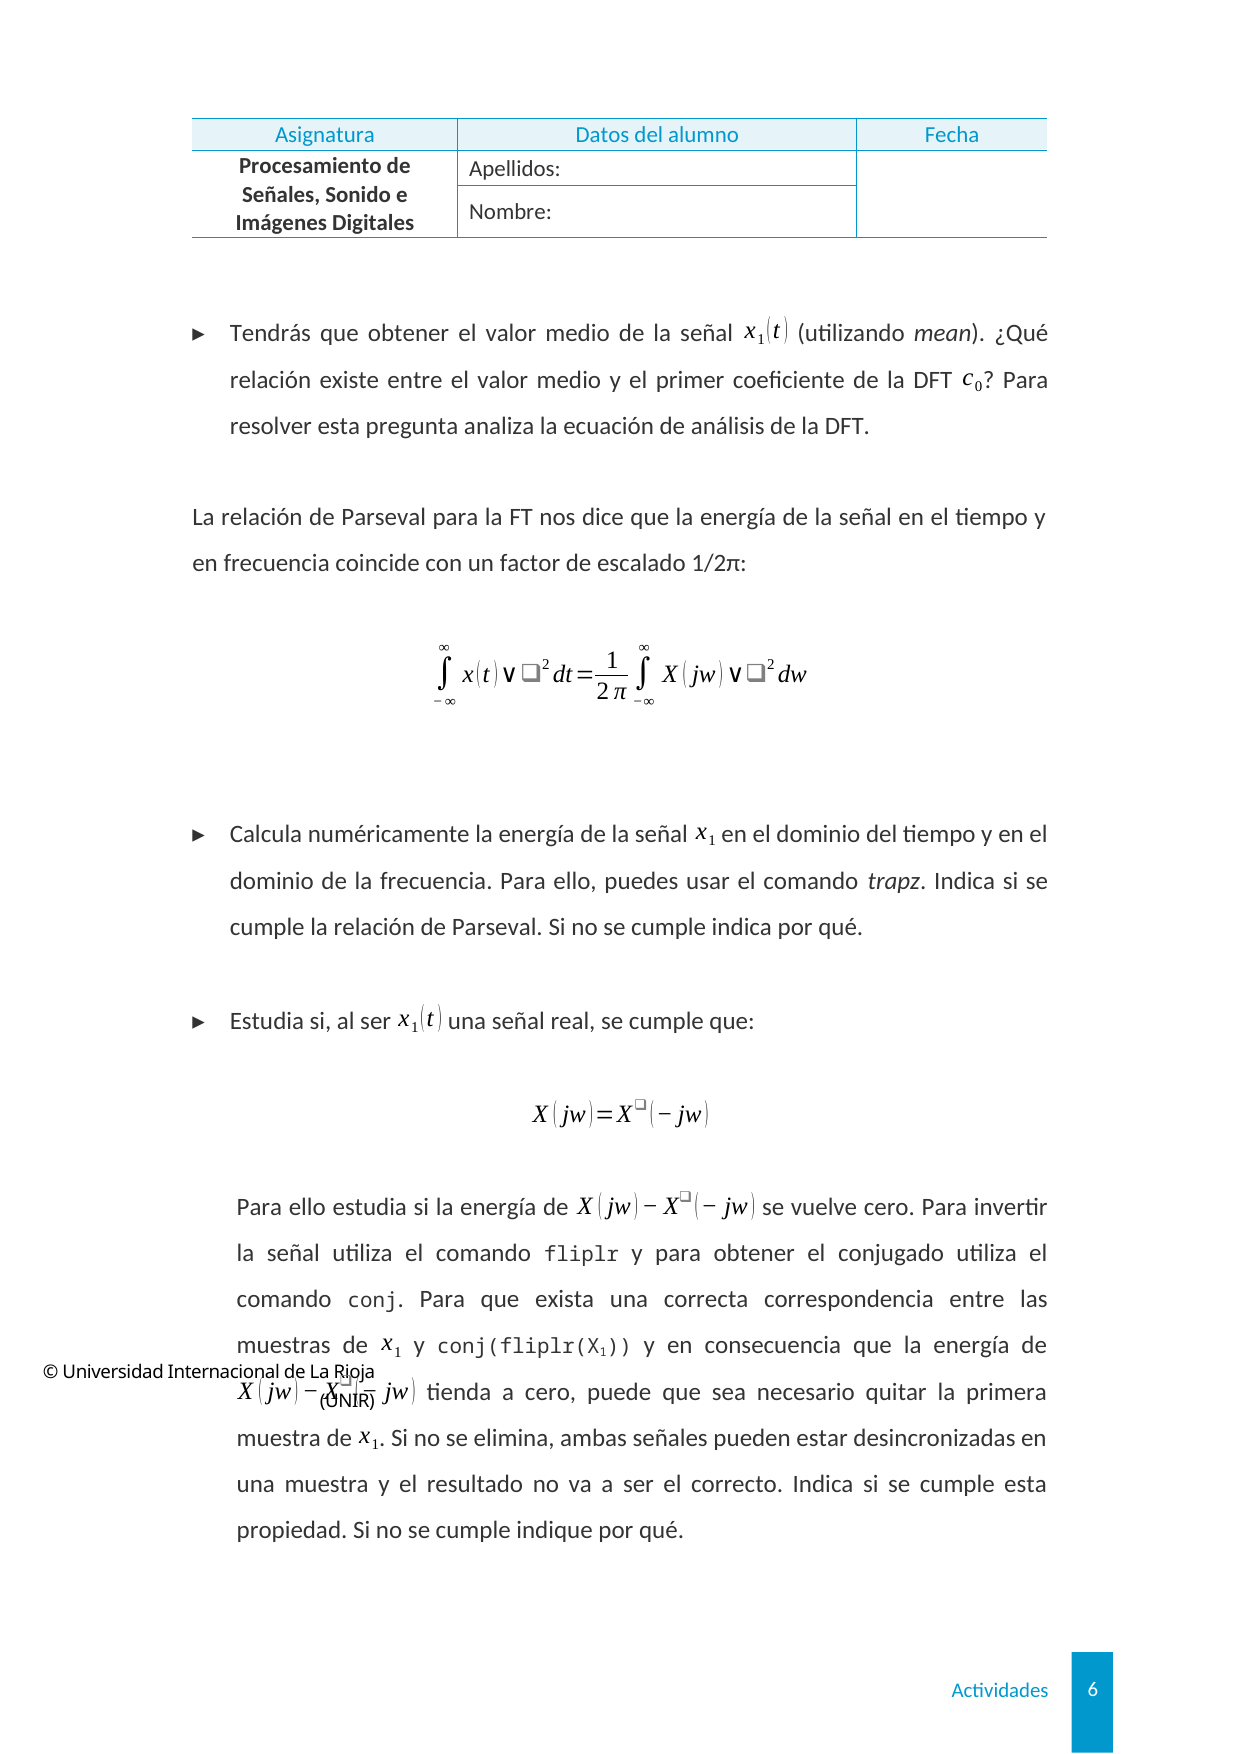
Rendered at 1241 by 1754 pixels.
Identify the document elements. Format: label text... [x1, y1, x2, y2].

list Estudia si, al ser una señal real, se cumple que: [192, 1002, 1048, 1037]
text Para ello estudia si la energía de se vuelve cero. Para invertir la señal utiliza el comando fliplr y para obtener el conjugado utiliza el comando conj. Para que exista una correcta correspondencia entre las muestras de y conj(fliplr(X1)) y en consecuencia que la energía de tienda a cero, puede que sea necesario quitar la primera muestra de . Si no se elimina, ambas señales pueden estar desincronizadas en una muestra y el resultado no va a ser el correcto. Indica si se cumple esta propiedad. Si no se cumple indique por qué. [236, 1191, 1048, 1544]
list Calcula numéricamente la energía de la señal en el dominio del tiempo y en el dominio de la frecuencia. Para ello, puedes usar el comando trapz. Indica si se cumple la relación de Parseval. Si no se cumple indica por qué. [192, 816, 1048, 942]
list Tendrás que obtener el valor medio de la señal (utilizando mean). ¿Qué relación existe entre el valor medio y el primer coeficiente de la DFT ? Para resolver esta pregunta analiza la ecuación de análisis de la DFT. [192, 314, 1048, 441]
text La relación de Parseval para la FT nos dice que la energía de la señal en el tiempo y en frecuencia coincide con un factor de escalado 1/2π: [192, 501, 1048, 578]
